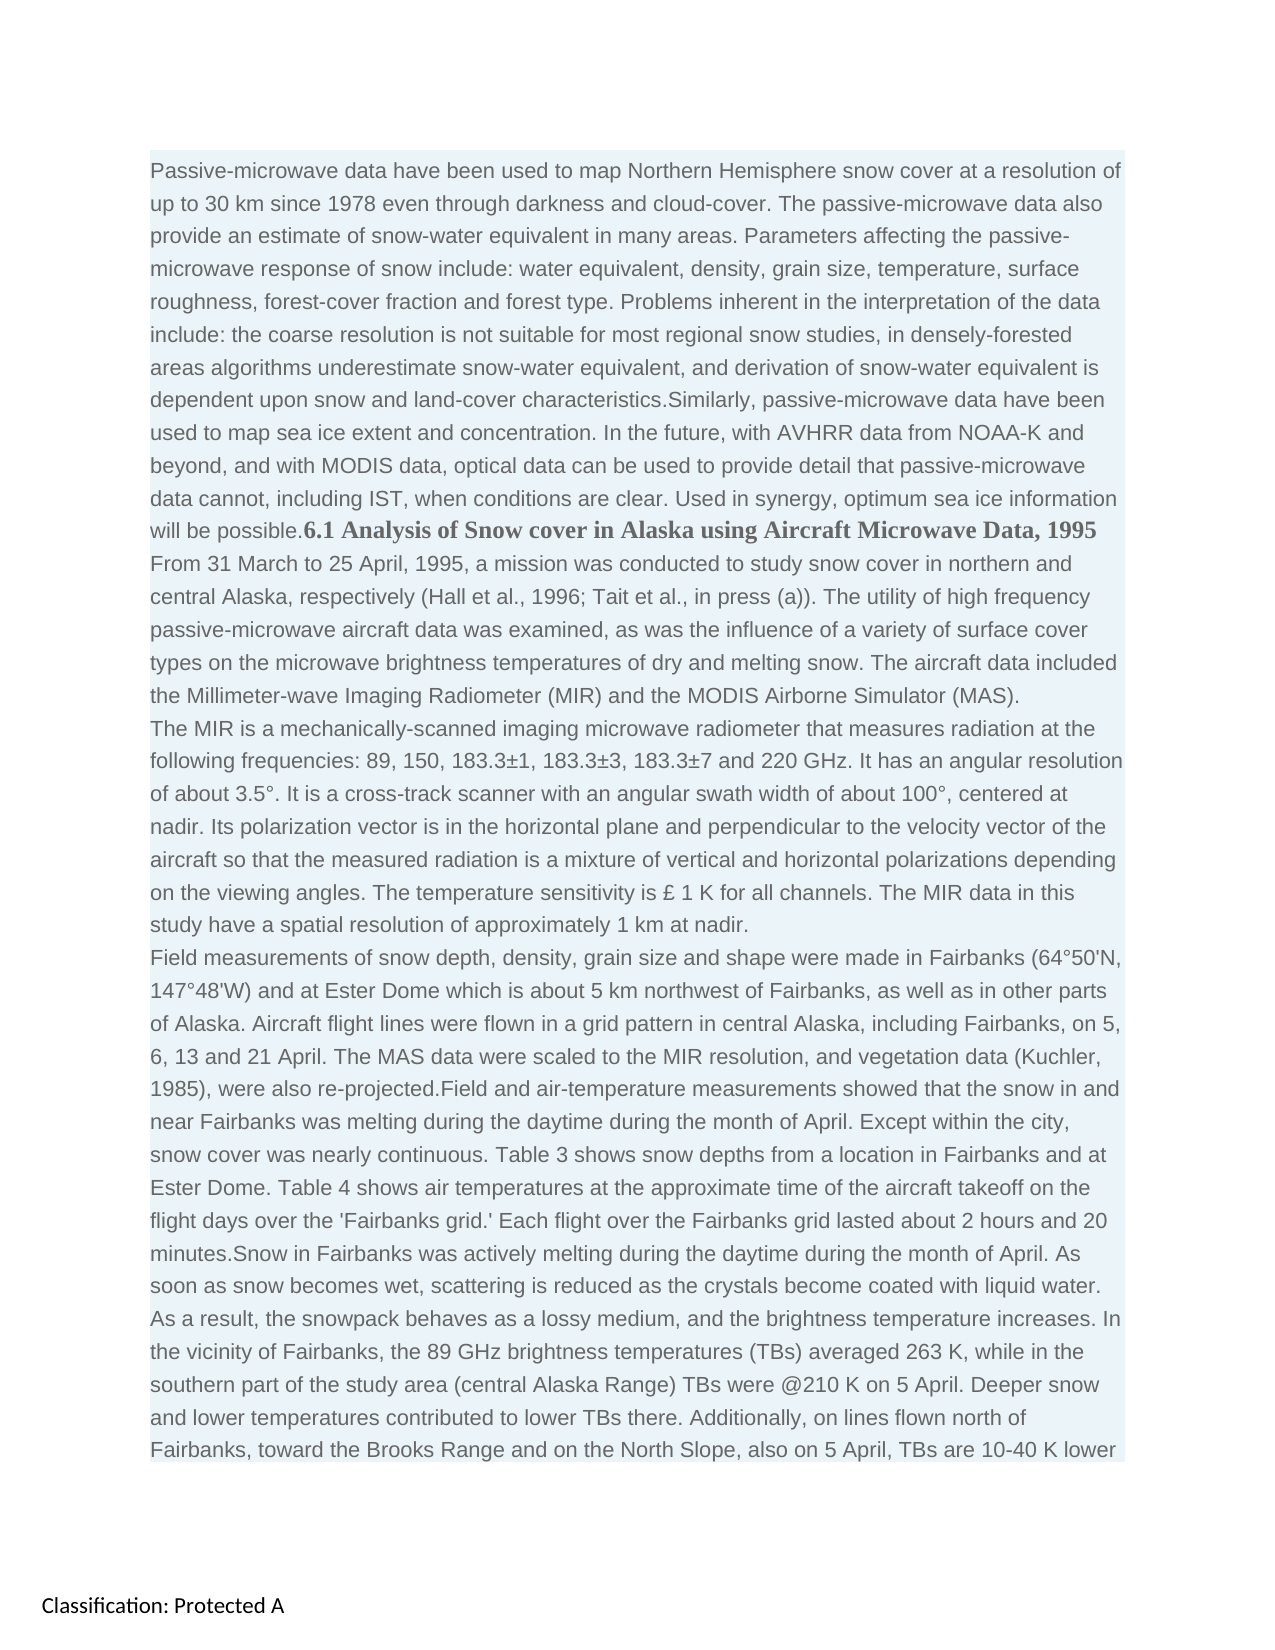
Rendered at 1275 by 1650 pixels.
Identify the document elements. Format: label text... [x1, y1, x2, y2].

text The MIR is a mechanically-scanned imaging microwave radiometer that measures radiation at the following frequencies: 89, 150, 183.3±1, 183.3±3, 183.3±7 and 220 GHz. It has an angular resolution of about 3.5°. It is a cross-track scanner with an angular swath width of about 100°, centered at nadir. Its polarization vector is in the horizontal plane and perpendicular to the velocity vector of the aircraft so that the measured radiation is a mixture of vertical and horizontal polarizations depending on the viewing angles. The temperature sensitivity is £ 1 K for all channels. The MIR data in this study have a spatial resolution of approximately 1 km at nadir. [150, 708, 1125, 937]
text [150, 937, 1125, 1462]
text Passive-microwave data have been used to map Northern Hemisphere snow cover at a resolution of up to 30 km since 1978 even through darkness and cloud-cover. The passive-microwave data also provide an estimate of snow-water equivalent in many areas. Parameters affecting the passive-microwave response of snow include: water equivalent, density, grain size, temperature, surface roughness, forest-cover fraction and forest type. Problems inherent in the interpretation of the data include: the coarse resolution is not suitable for most regional snow studies, in densely-forested areas algorithms underestimate snow-water equivalent, and derivation of snow-water equivalent is dependent upon snow and land-cover characteristics.Similarly, passive-microwave data have been used to map sea ice extent and concentration. In the future, with AVHRR data from NOAA-K and beyond, and with MODIS data, optical data can be used to provide detail that passive-microwave data cannot, including IST, when conditions are clear. Used in synergy, optimum sea ice information will be possible.6.1 Analysis of Snow cover in Alaska using Aircraft Microwave Data, 1995 [150, 150, 1125, 544]
text From 31 March to 25 April, 1995, a mission was conducted to study snow cover in northern and central Alaska, respectively (Hall et al., 1996; Tait et al., in press (a)). The utility of high frequency passive-microwave aircraft data was examined, as was the influence of a variety of surface cover types on the microwave brightness temperatures of dry and melting snow. The aircraft data included the Millimeter-wave Imaging Radiometer (MIR) and the MODIS Airborne Simulator (MAS). [150, 544, 1125, 708]
